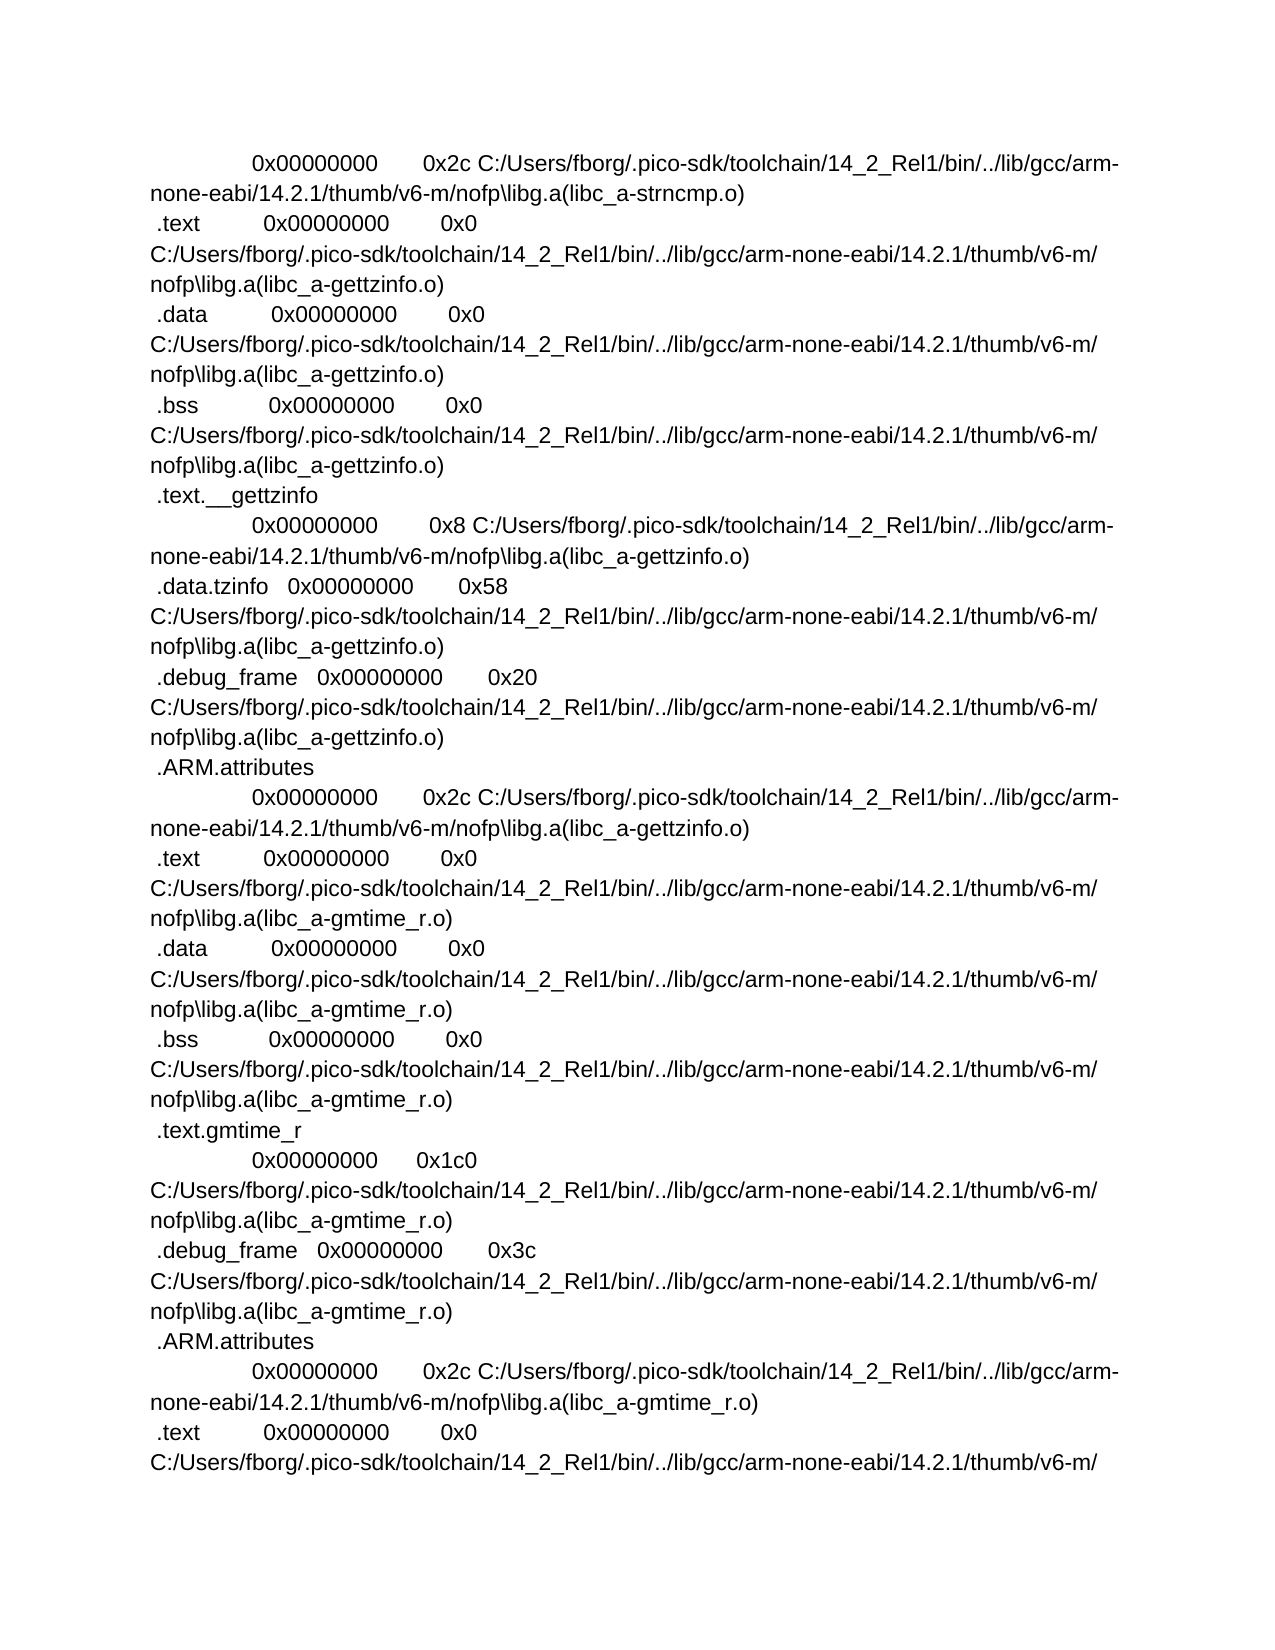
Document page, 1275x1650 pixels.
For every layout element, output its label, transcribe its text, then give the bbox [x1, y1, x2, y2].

text .ARM.attributes [150, 1328, 1125, 1354]
text .text.gmtime_r [150, 1117, 1125, 1143]
text .data 0x00000000 0x0 C:/Users/fborg/.pico-sdk/toolchain/14_2_Rel1/bin/../lib/gcc/arm-none-eabi/14.2.1/thumb/v6-m/nofp\libg.a(libc_a-gmtime_r.o) [150, 935, 1125, 1022]
text .text.__gettzinfo [150, 482, 1125, 509]
text .text 0x00000000 0x0 C:/Users/fborg/.pico-sdk/toolchain/14_2_Rel1/bin/../lib/gcc/arm-none-eabi/14.2.1/thumb/v6-m/nofp\libg.a(libc_a-gmtime_r.o) [150, 845, 1125, 932]
text .bss 0x00000000 0x0 C:/Users/fborg/.pico-sdk/toolchain/14_2_Rel1/bin/../lib/gcc/arm-none-eabi/14.2.1/thumb/v6-m/nofp\libg.a(libc_a-gettzinfo.o) [150, 392, 1125, 478]
text .debug_frame 0x00000000 0x20 C:/Users/fborg/.pico-sdk/toolchain/14_2_Rel1/bin/../lib/gcc/arm-none-eabi/14.2.1/thumb/v6-m/nofp\libg.a(libc_a-gettzinfo.o) [150, 663, 1125, 750]
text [150, 1419, 1125, 1475]
text 0x00000000 0x8 C:/Users/fborg/.pico-sdk/toolchain/14_2_Rel1/bin/../lib/gcc/arm-none-eabi/14.2.1/thumb/v6-m/nofp\libg.a(libc_a-gettzinfo.o) [150, 512, 1125, 569]
text 0x00000000 0x2c C:/Users/fborg/.pico-sdk/toolchain/14_2_Rel1/bin/../lib/gcc/arm-none-eabi/14.2.1/thumb/v6-m/nofp\libg.a(libc_a-gmtime_r.o) [150, 1358, 1125, 1415]
text 0x00000000 0x1c0 C:/Users/fborg/.pico-sdk/toolchain/14_2_Rel1/bin/../lib/gcc/arm-none-eabi/14.2.1/thumb/v6-m/nofp\libg.a(libc_a-gmtime_r.o) [150, 1147, 1125, 1234]
text .data.tzinfo 0x00000000 0x58 C:/Users/fborg/.pico-sdk/toolchain/14_2_Rel1/bin/../lib/gcc/arm-none-eabi/14.2.1/thumb/v6-m/nofp\libg.a(libc_a-gettzinfo.o) [150, 573, 1125, 660]
text .text 0x00000000 0x0 C:/Users/fborg/.pico-sdk/toolchain/14_2_Rel1/bin/../lib/gcc/arm-none-eabi/14.2.1/thumb/v6-m/nofp\libg.a(libc_a-gettzinfo.o) [150, 210, 1125, 297]
text 0x00000000 0x2c C:/Users/fborg/.pico-sdk/toolchain/14_2_Rel1/bin/../lib/gcc/arm-none-eabi/14.2.1/thumb/v6-m/nofp\libg.a(libc_a-strncmp.o) [150, 150, 1125, 207]
text .data 0x00000000 0x0 C:/Users/fborg/.pico-sdk/toolchain/14_2_Rel1/bin/../lib/gcc/arm-none-eabi/14.2.1/thumb/v6-m/nofp\libg.a(libc_a-gettzinfo.o) [150, 301, 1125, 388]
text .bss 0x00000000 0x0 C:/Users/fborg/.pico-sdk/toolchain/14_2_Rel1/bin/../lib/gcc/arm-none-eabi/14.2.1/thumb/v6-m/nofp\libg.a(libc_a-gmtime_r.o) [150, 1026, 1125, 1113]
text .ARM.attributes [150, 754, 1125, 781]
text .debug_frame 0x00000000 0x3c C:/Users/fborg/.pico-sdk/toolchain/14_2_Rel1/bin/../lib/gcc/arm-none-eabi/14.2.1/thumb/v6-m/nofp\libg.a(libc_a-gmtime_r.o) [150, 1237, 1125, 1324]
text 0x00000000 0x2c C:/Users/fborg/.pico-sdk/toolchain/14_2_Rel1/bin/../lib/gcc/arm-none-eabi/14.2.1/thumb/v6-m/nofp\libg.a(libc_a-gettzinfo.o) [150, 784, 1125, 841]
